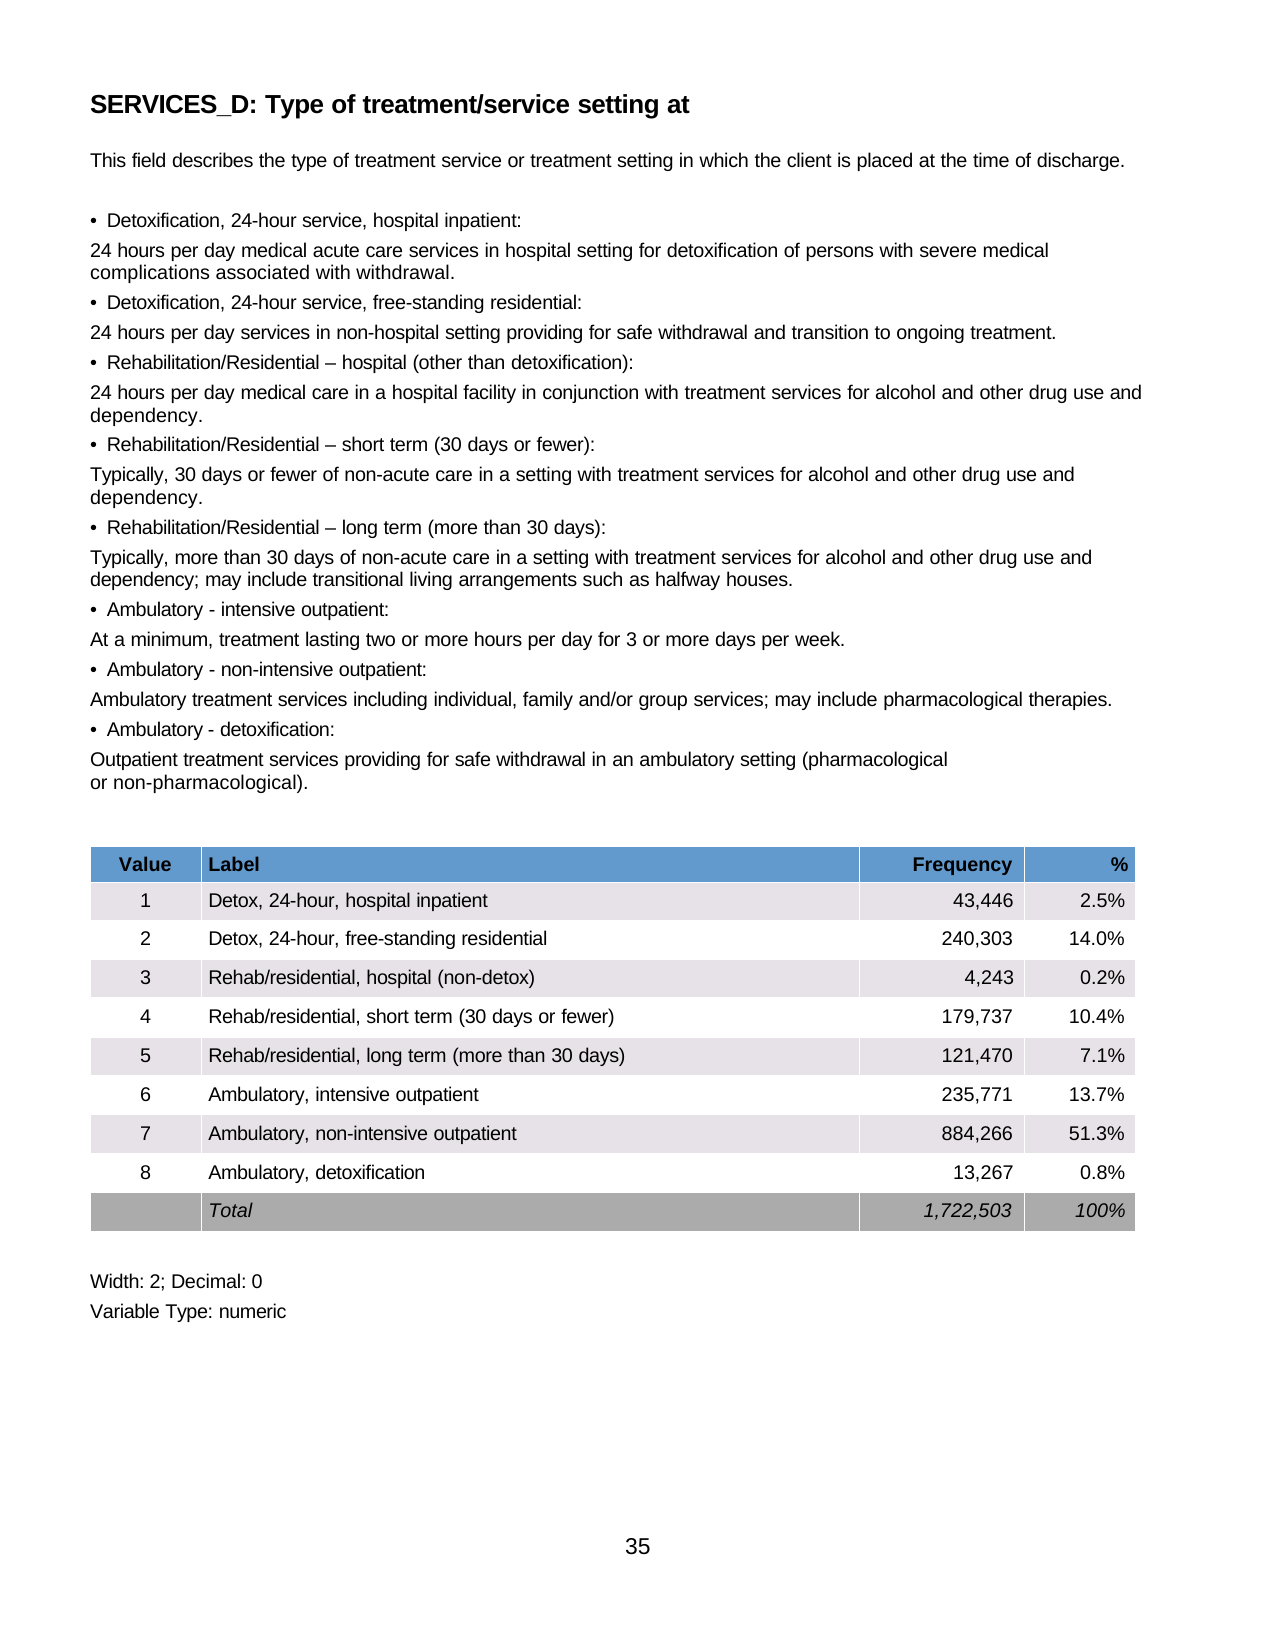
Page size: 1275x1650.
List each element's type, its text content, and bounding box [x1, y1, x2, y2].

table_cell 179,737 [860, 998, 1024, 1037]
table_cell 8 [91, 1153, 201, 1193]
text Ambulatory treatment services including individual, family and/or group services; may include pharmacological therapies. [90, 688, 1175, 711]
table_cell 2 [91, 920, 201, 959]
table_cell 13,267 [860, 1153, 1024, 1193]
table_cell Ambulatory, intensive outpatient [202, 1075, 859, 1115]
text At a minimum, treatment lasting two or more hours per day for 3 or more days per week. [90, 628, 1175, 651]
table_cell 0.8% [1025, 1153, 1135, 1193]
table_header Label [202, 847, 859, 882]
table_cell [91, 1193, 201, 1231]
table_cell 1,722,503 [860, 1193, 1024, 1231]
table_cell 7.1% [1025, 1038, 1135, 1075]
text 24 hours per day medical acute care services in hospital setting for detoxification of persons with severe medical complications associated with withdrawal. [90, 238, 1114, 284]
table_cell Rehab/residential, short term (30 days or fewer) [202, 998, 859, 1037]
text 24 hours per day services in non-hospital setting providing for safe withdrawal and transition to ongoing treatment. [90, 321, 1175, 344]
table_cell Total [202, 1193, 859, 1231]
table_cell 1 [91, 883, 201, 920]
table_header Frequency [860, 847, 1024, 882]
list Rehabilitation/Residential – short term (30 days or fewer): [90, 433, 1175, 456]
table_cell 3 [91, 960, 201, 997]
table_cell 7 [91, 1115, 201, 1153]
table_cell 100% [1025, 1193, 1135, 1231]
table_cell 13.7% [1025, 1075, 1135, 1115]
table_cell Detox, 24-hour, hospital inpatient [202, 883, 859, 920]
table_header % [1025, 847, 1135, 882]
table_cell 121,470 [860, 1038, 1024, 1075]
text 24 hours per day medical care in a hospital facility in conjunction with treatment services for alcohol and other drug use and dependency. [90, 381, 1175, 426]
list Ambulatory - intensive outpatient: [90, 598, 1175, 621]
table_cell 0.2% [1025, 960, 1135, 997]
list Ambulatory - detoxification: [90, 718, 1175, 741]
table_cell 5 [91, 1038, 201, 1075]
table_cell 2.5% [1025, 883, 1135, 920]
table_cell 240,303 [860, 920, 1024, 959]
table_cell 235,771 [860, 1075, 1024, 1115]
table_cell Rehab/residential, long term (more than 30 days) [202, 1038, 859, 1075]
text This field describes the type of treatment service or treatment setting in which the client is placed at the time of discharge. [90, 149, 1175, 171]
text Typically, more than 30 days of non-acute care in a setting with treatment services for alcohol and other drug use and dependency; may include transitional living arrangements such as halfway houses. [90, 546, 1114, 591]
list Detoxification, 24-hour service, hospital inpatient: [90, 208, 1175, 231]
table_cell 6 [91, 1075, 201, 1115]
text Typically, 30 days or fewer of non-acute care in a setting with treatment services for alcohol and other drug use and dependency. [90, 463, 1114, 509]
table_cell Rehab/residential, hospital (non-detox) [202, 960, 859, 997]
table_cell Ambulatory, detoxification [202, 1153, 859, 1193]
table_cell 884,266 [860, 1115, 1024, 1153]
text Width: 2; Decimal: 0 Variable Type: numeric [90, 1270, 329, 1323]
table_cell 4 [91, 998, 201, 1037]
table_header Value [91, 847, 201, 882]
table_cell 43,446 [860, 883, 1024, 920]
list Ambulatory - non-intensive outpatient: [90, 658, 1175, 681]
table_cell Detox, 24-hour, free-standing residential [202, 920, 859, 959]
table_cell Ambulatory, non-intensive outpatient [202, 1115, 859, 1153]
table_cell 51.3% [1025, 1115, 1135, 1153]
list Detoxification, 24-hour service, free-standing residential: [90, 291, 1175, 314]
table_cell 4,243 [860, 960, 1024, 997]
list Rehabilitation/Residential – long term (more than 30 days): [90, 516, 1175, 538]
table_cell 14.0% [1025, 920, 1135, 959]
table_cell 10.4% [1025, 998, 1135, 1037]
list Rehabilitation/Residential – hospital (other than detoxification): [90, 351, 1175, 373]
text Outpatient treatment services providing for safe withdrawal in an ambulatory setting (pharmacological or non-pharmacological). [90, 748, 956, 793]
